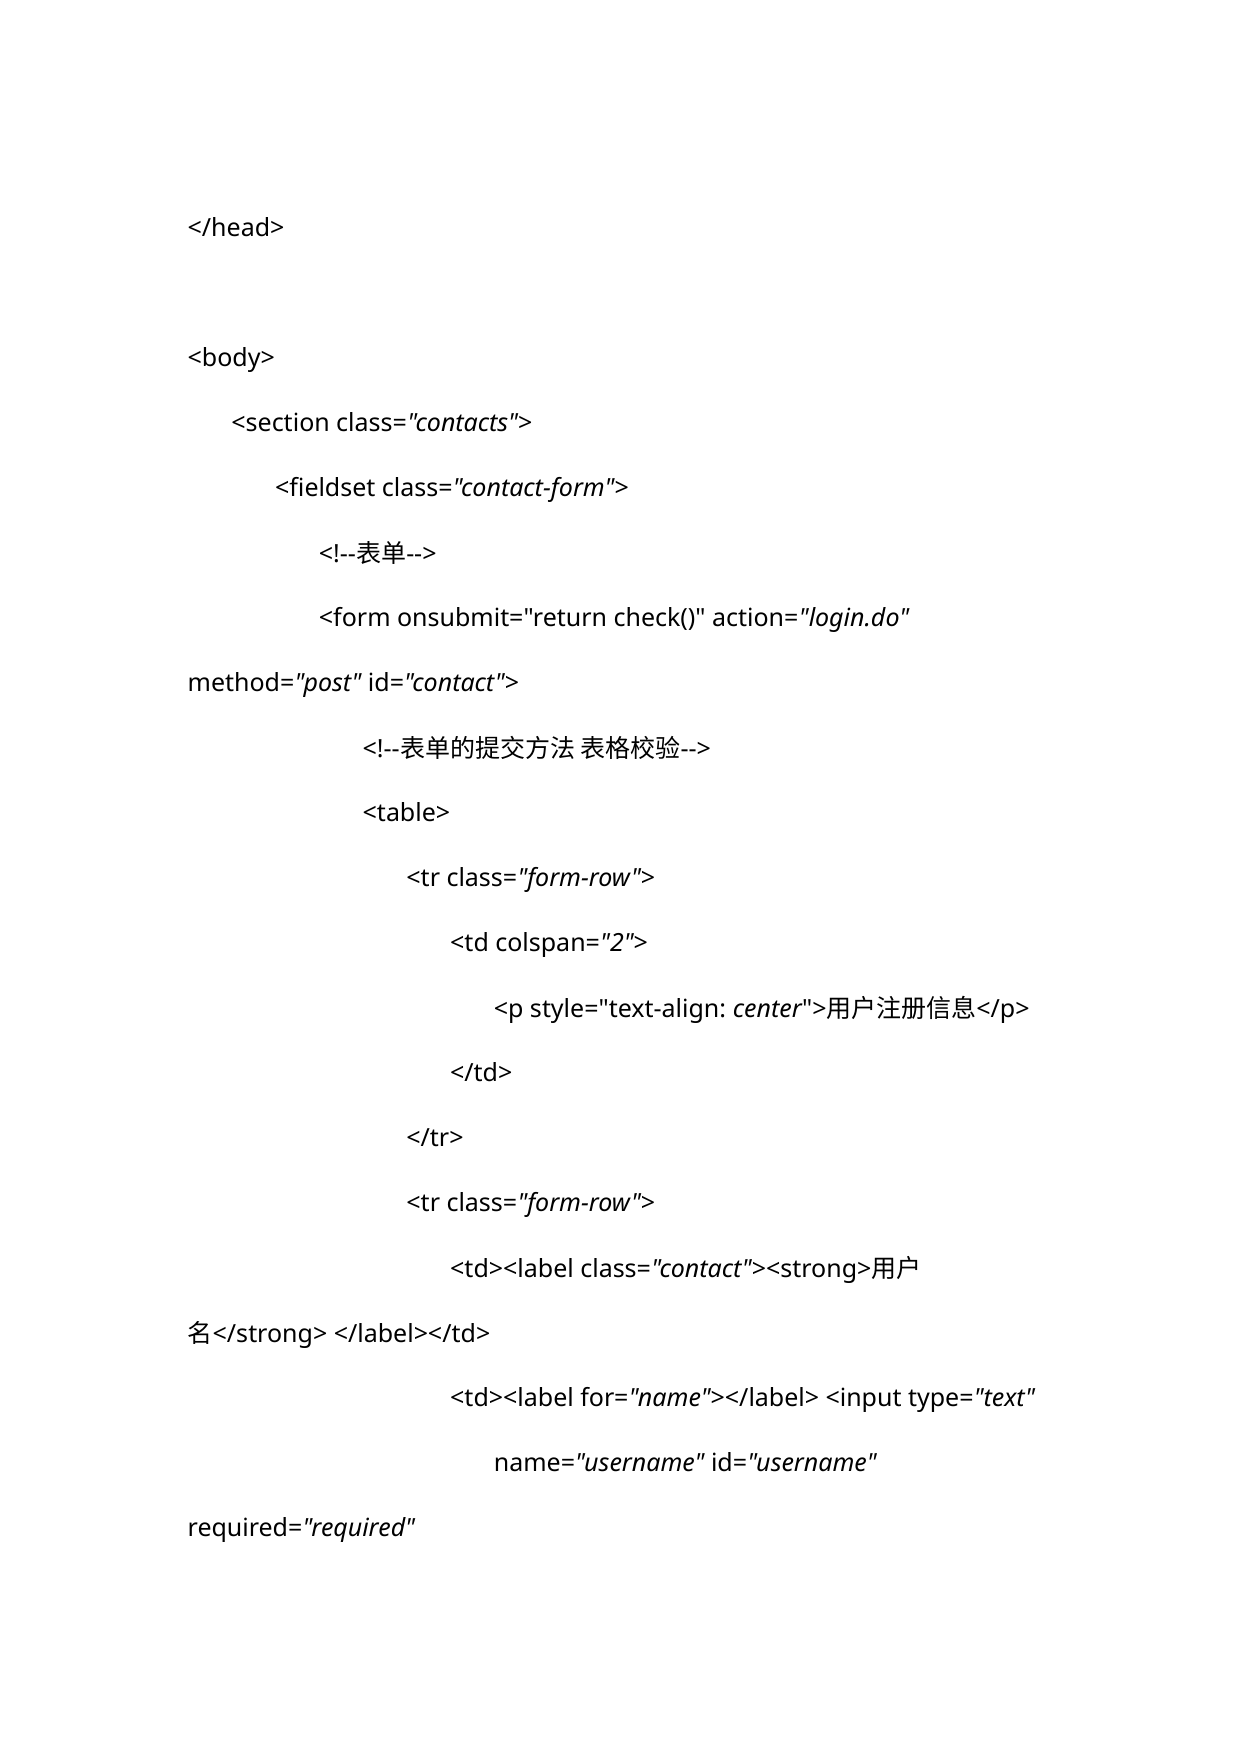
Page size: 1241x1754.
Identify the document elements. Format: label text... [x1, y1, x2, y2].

text <tr class="form-row"> [187, 1169, 1053, 1234]
text </head> [187, 194, 1053, 259]
text </td> [187, 1039, 1053, 1104]
text <form onsubmit="return check()" action="login.do" method="post" id="contact"> [187, 584, 1053, 714]
text name="username" id="username" required="required" [187, 1429, 1053, 1559]
text <td><label for="name"></label> <input type="text" [187, 1364, 1053, 1429]
text <table> [187, 779, 1053, 844]
text </tr> [187, 1104, 1053, 1169]
text <tr class="form-row"> [187, 844, 1053, 909]
text <p style="text-align: center">用户注册信息</p> [187, 974, 1053, 1039]
text <td><label class="contact"><strong>用户名</strong> </label></td> [187, 1234, 1053, 1364]
text <!--表单--> [187, 519, 1053, 584]
text <section class="contacts"> [187, 389, 1053, 454]
text <!--表单的提交方法 表格校验--> [187, 714, 1053, 779]
text <fieldset class="contact-form"> [187, 454, 1053, 519]
text <td colspan="2"> [187, 909, 1053, 974]
text <body> [187, 324, 1053, 389]
